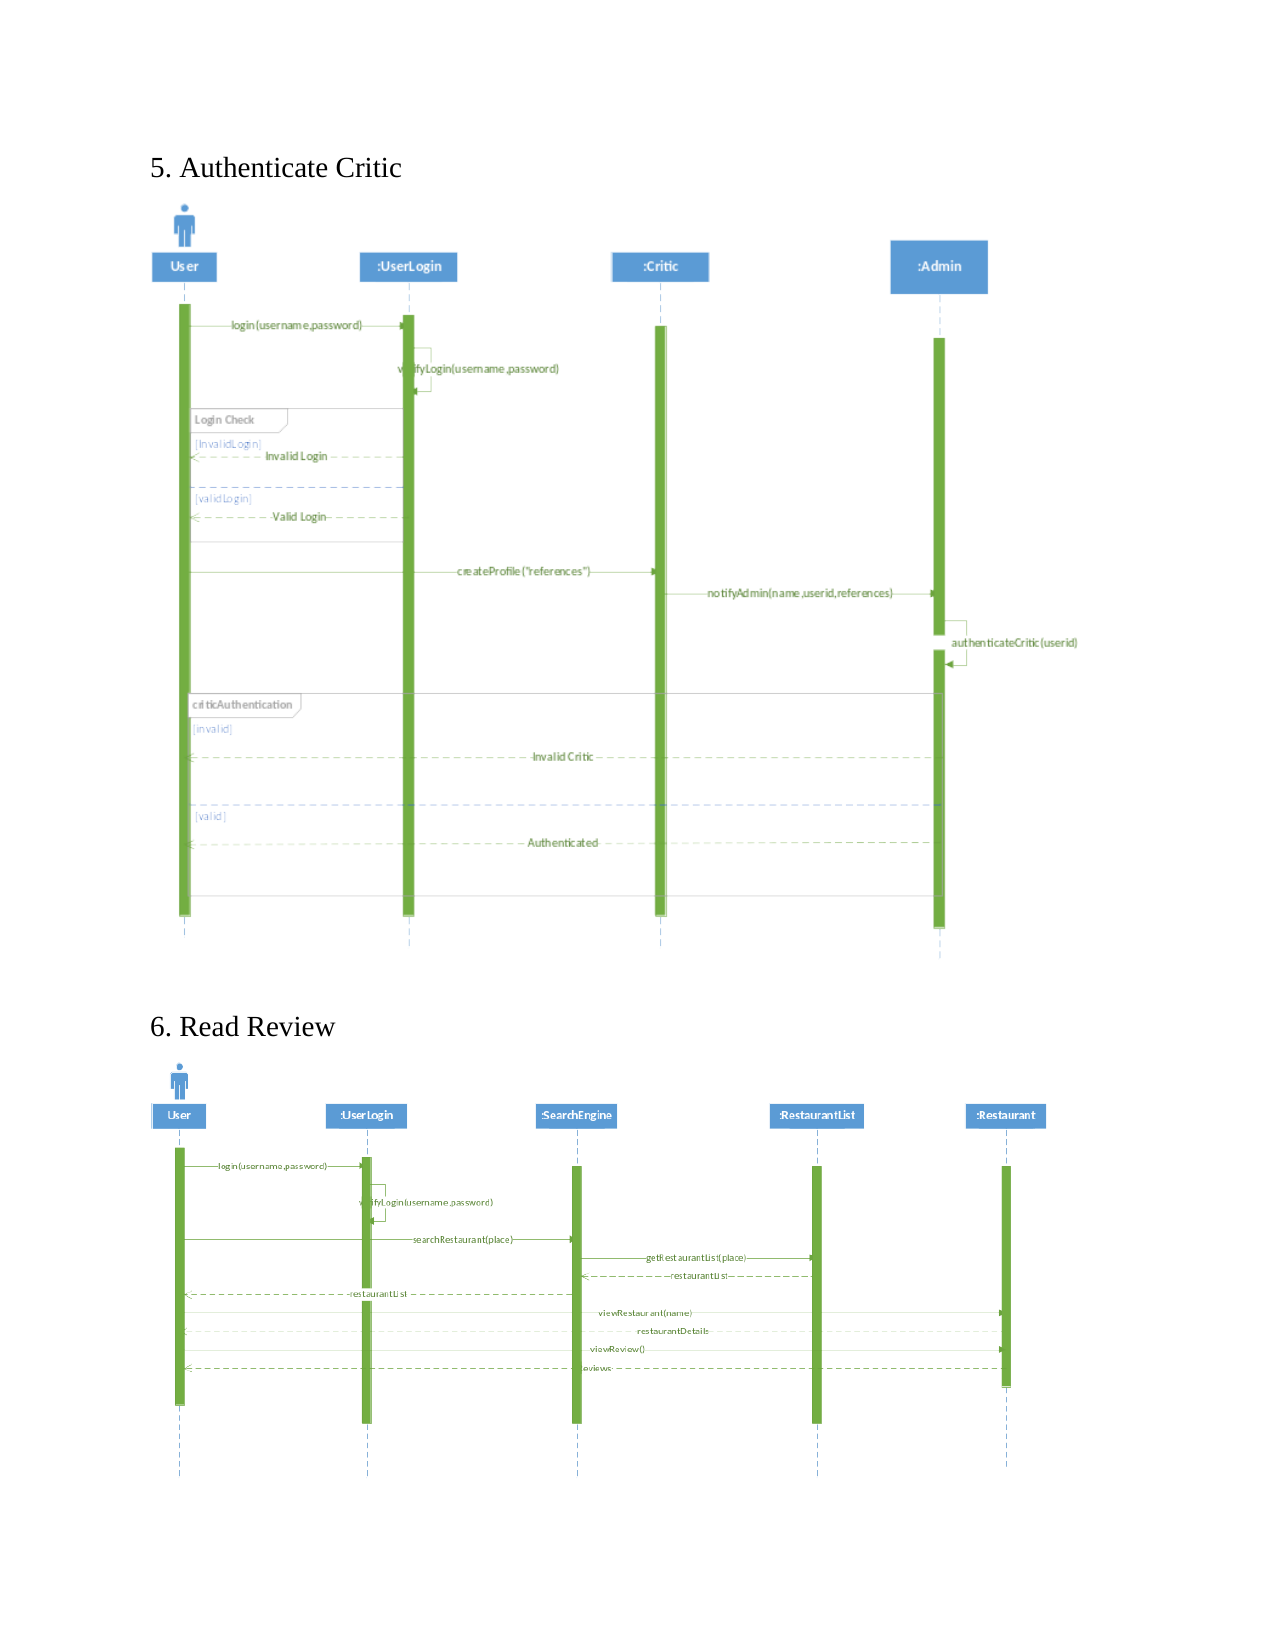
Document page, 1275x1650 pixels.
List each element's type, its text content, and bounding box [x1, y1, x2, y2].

text 6. Read Review [150, 1009, 1125, 1042]
text 5. Authenticate Critic [150, 150, 1125, 183]
